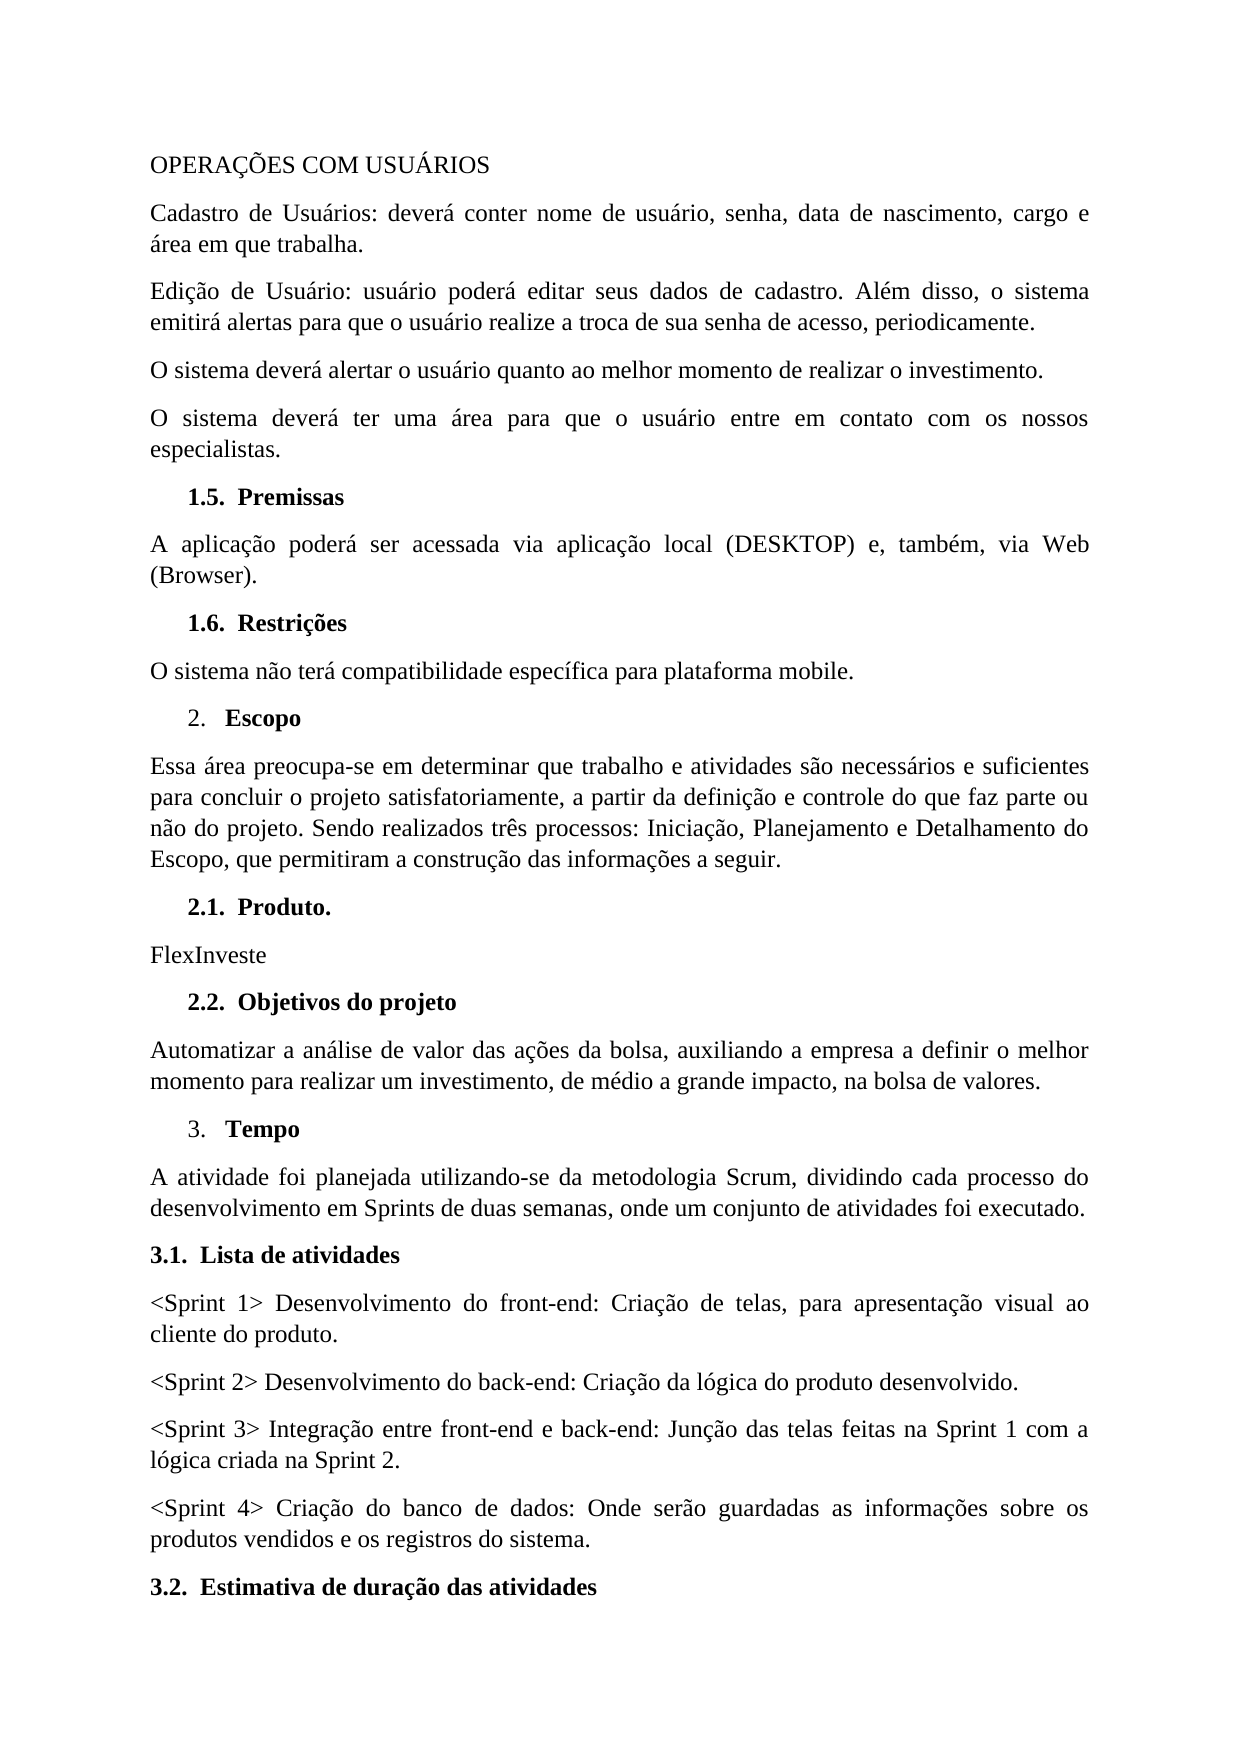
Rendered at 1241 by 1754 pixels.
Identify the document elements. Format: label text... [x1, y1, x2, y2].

text <Sprint 1> Desenvolvimento do front-end: Criação de telas, para apresentação visual ao cliente do produto. [150, 1288, 1090, 1348]
text O sistema não terá compatibilidade específica para plataforma mobile. [150, 656, 1090, 684]
text OPERAÇÕES COM USUÁRIOS [150, 150, 1090, 179]
text 3.2. Estimativa de duração das atividades [150, 1572, 1090, 1601]
text A aplicação poderá ser acessada via aplicação local (DESKTOP) e, também, via Web (Browser). [150, 529, 1090, 589]
text Essa área preocupa-se em determinar que trabalho e atividades são necessários e suficientes para concluir o projeto satisfatoriamente, a partir da definição e controle do que faz parte ou não do projeto. Sendo realizados três processos: Iniciação, Planejamento e Detalhamento do Escopo, que permitiram a construção das informações a seguir. [150, 751, 1090, 873]
text 2.1. Produto. [187, 892, 1090, 921]
text Cadastro de Usuários: deverá conter nome de usuário, senha, data de nascimento, cargo e área em que trabalha. [150, 198, 1090, 257]
text <Sprint 3> Integração entre front-end e back-end: Junção das telas feitas na Sprint 1 com a lógica criada na Sprint 2. [150, 1414, 1090, 1474]
text <Sprint 4> Criação do banco de dados: Onde serão guardadas as informações sobre os produtos vendidos e os registros do sistema. [150, 1493, 1090, 1553]
text O sistema deverá alertar o usuário quanto ao melhor momento de realizar o investimento. [150, 355, 1090, 384]
text O sistema deverá ter uma área para que o usuário entre em contato com os nossos especialistas. [150, 403, 1090, 463]
text A atividade foi planejada utilizando-se da metodologia Scrum, dividindo cada processo do desenvolvimento em Sprints de duas semanas, onde um conjunto de atividades foi executado. [150, 1162, 1090, 1221]
text Automatizar a análise de valor das ações da bolsa, auxiliando a empresa a definir o melhor momento para realizar um investimento, de médio a grande impacto, na bolsa de valores. [150, 1035, 1090, 1095]
list Escopo [187, 703, 1090, 732]
text FlexInveste [150, 940, 1090, 968]
list Tempo [187, 1114, 1090, 1143]
text <Sprint 2> Desenvolvimento do back-end: Criação da lógica do produto desenvolvido. [150, 1367, 1090, 1396]
text 2.2. Objetivos do projeto [187, 987, 1090, 1016]
text 3.1. Lista de atividades [150, 1240, 1090, 1269]
text 1.5. Premissas [187, 482, 1090, 510]
text 1.6. Restrições [187, 608, 1090, 637]
text Edição de Usuário: usuário poderá editar seus dados de cadastro. Além disso, o sistema emitirá alertas para que o usuário realize a troca de sua senha de acesso, periodicamente. [150, 276, 1090, 336]
